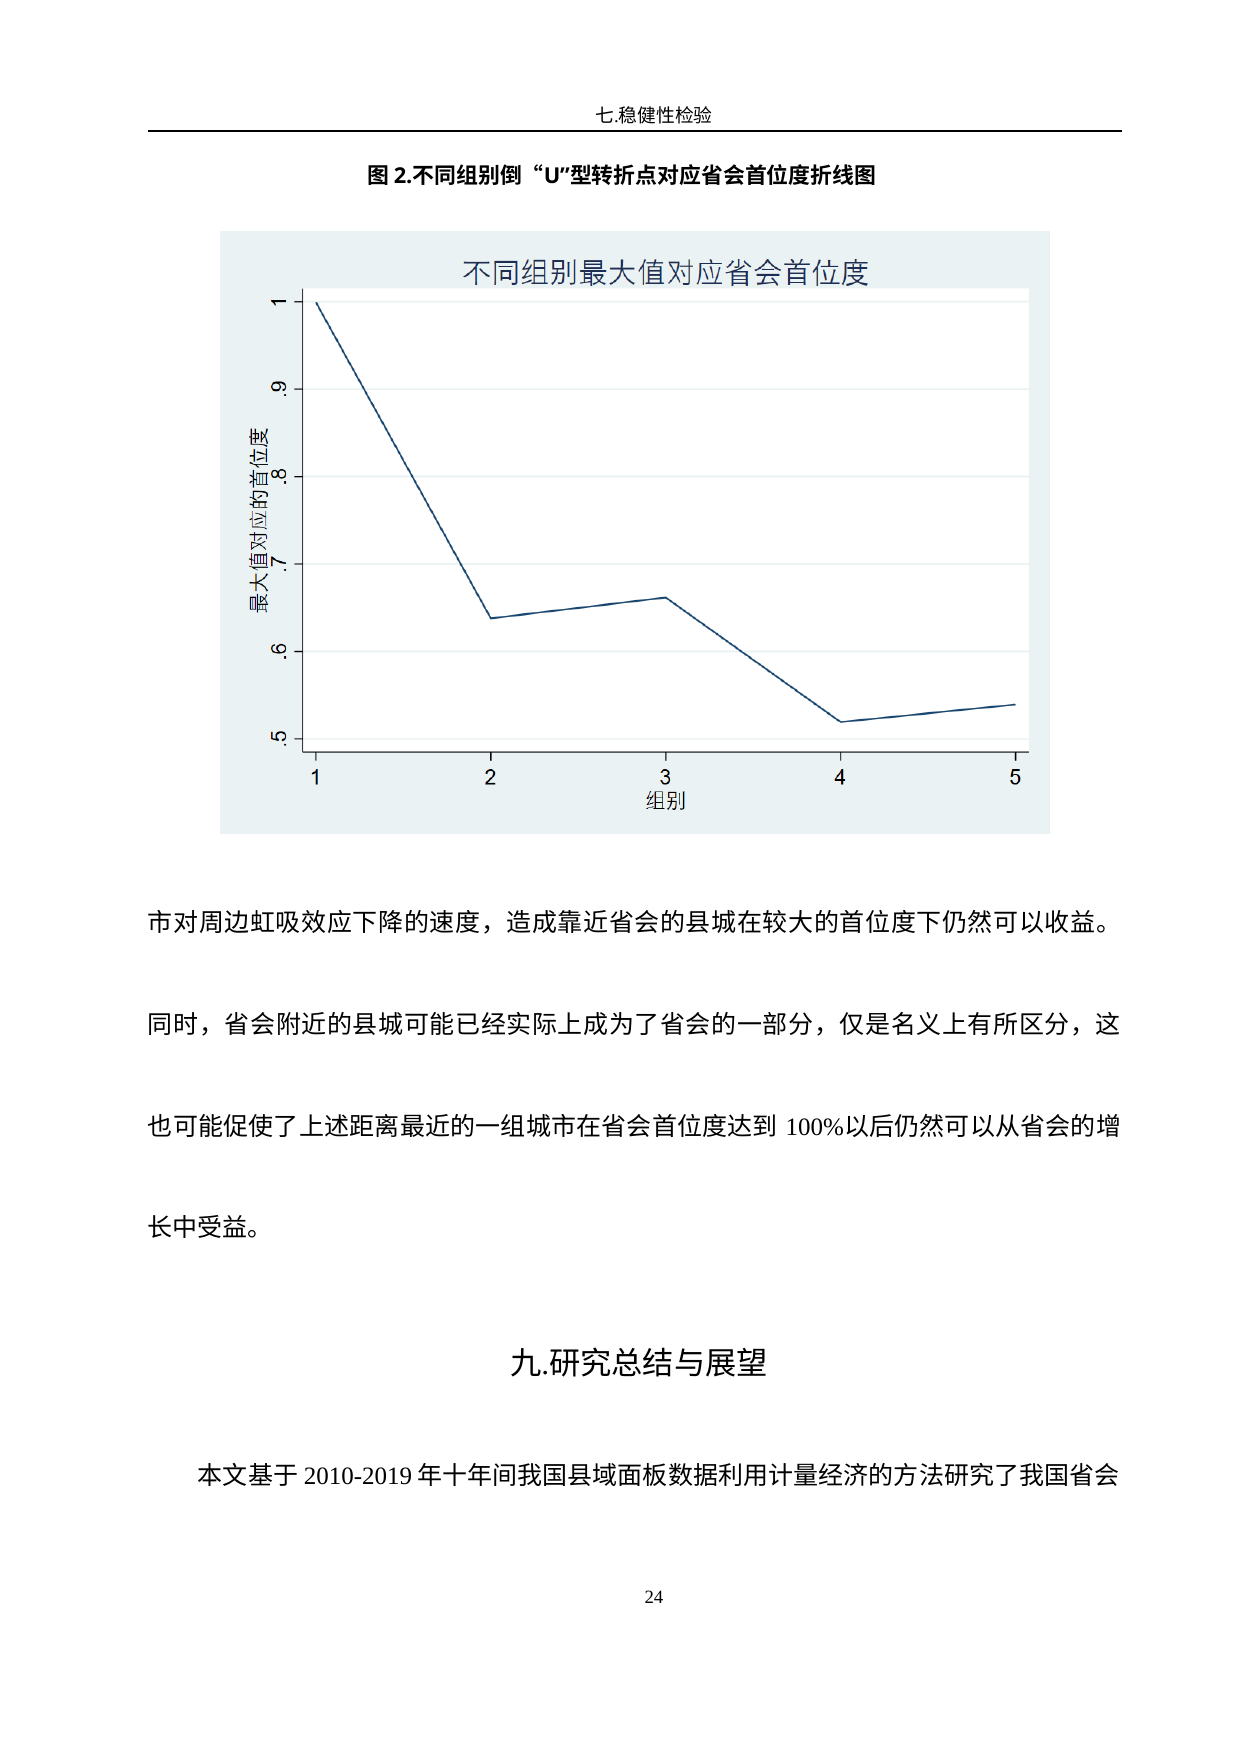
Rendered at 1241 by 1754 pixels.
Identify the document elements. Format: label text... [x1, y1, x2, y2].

subtitle 九.研究总结与展望 [148, 1326, 1122, 1394]
text 图2.不同组别倒“U”型转折点对应省会首位度折线图 [148, 157, 1122, 191]
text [148, 1439, 1122, 1507]
picture [220, 231, 1050, 834]
